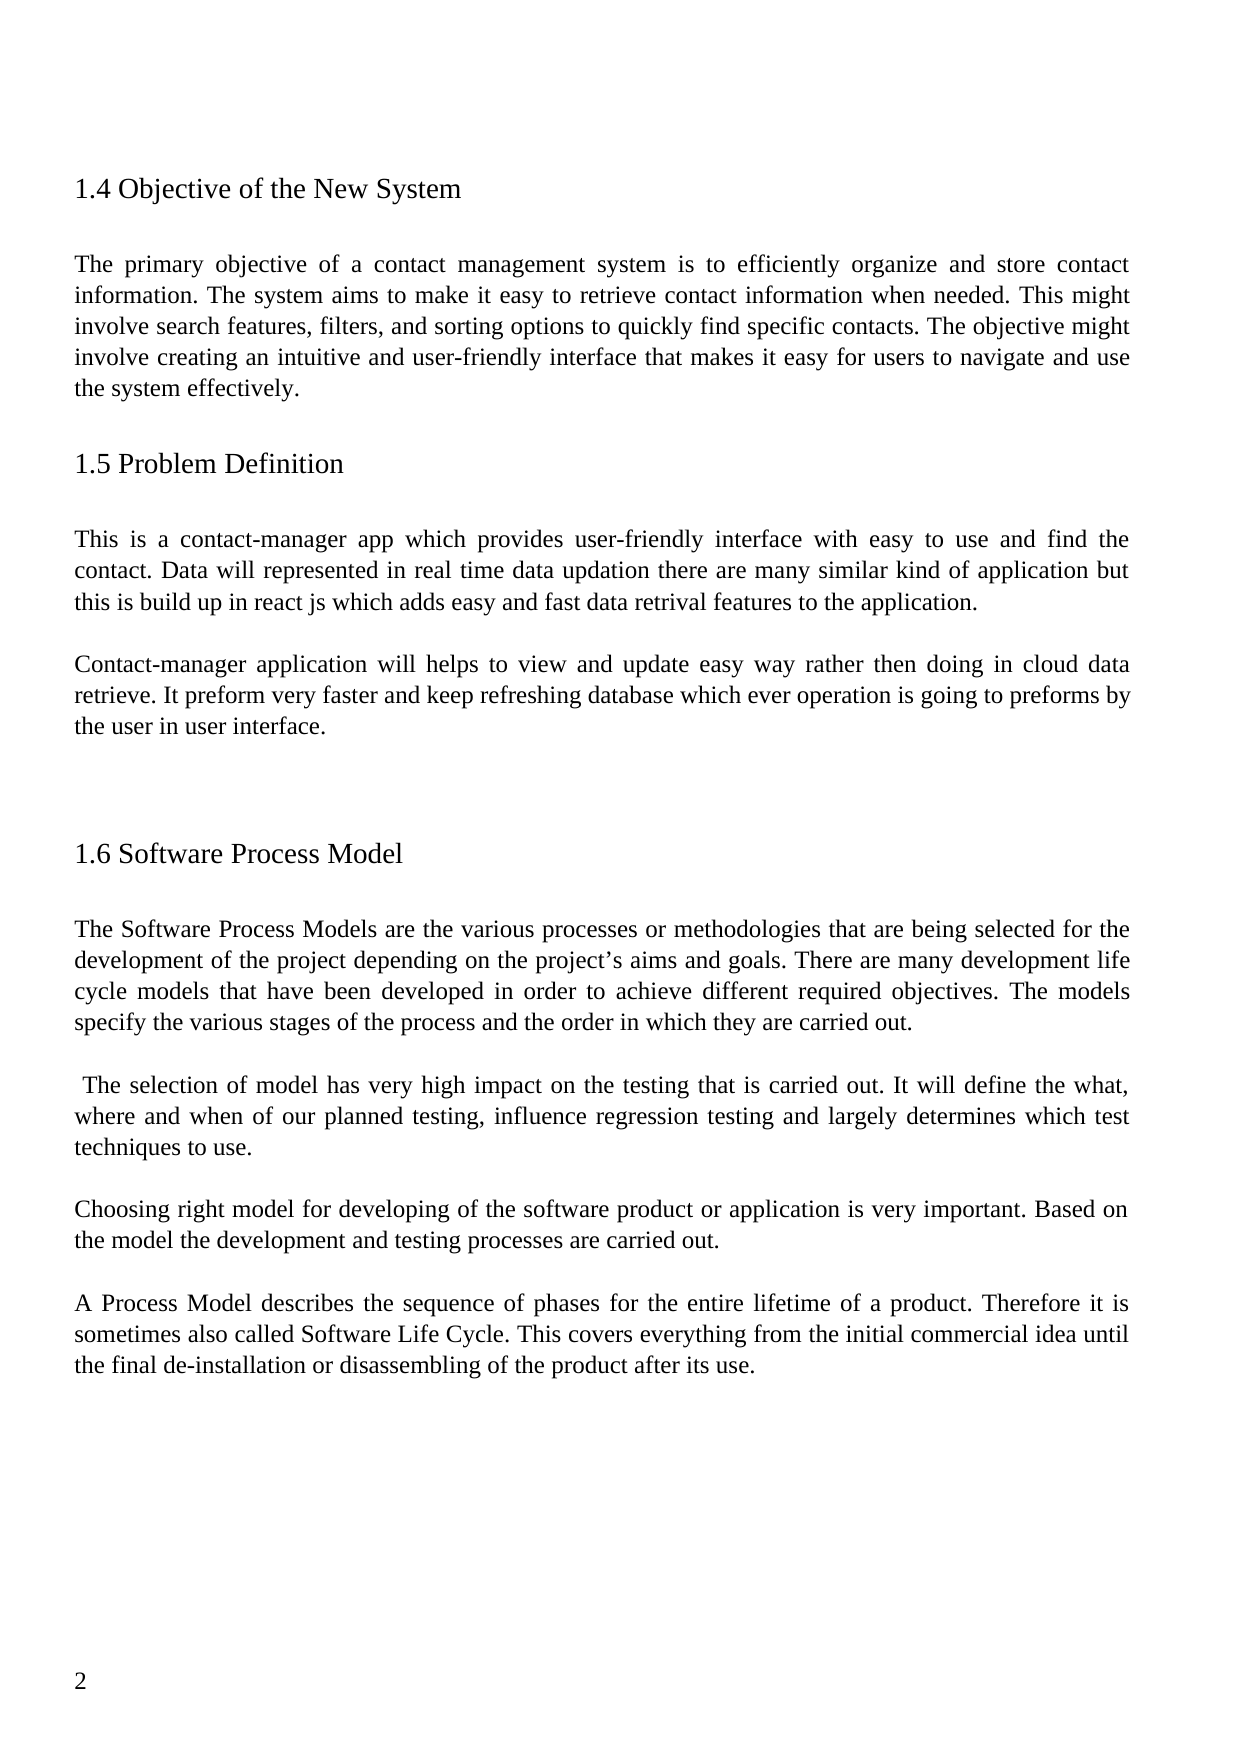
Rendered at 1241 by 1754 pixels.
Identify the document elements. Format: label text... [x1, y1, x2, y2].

text Contact-manager application will helps to view and update easy way rather then doing in cloud data retrieve. It preform very faster and keep refreshing database which ever operation is going to preforms by the user in user interface. [74, 649, 1132, 740]
subtitle Problem Definition [74, 447, 1201, 480]
subtitle Objective of the New System [74, 172, 1201, 205]
text A Process Model describes the sequence of phases for the entire lifetime of a product. Therefore it is sometimes also called Software Life Cycle. This covers everything from the initial commercial idea until the final de-installation or disassembling of the product after its use. [74, 1288, 1131, 1379]
text Choosing right model for developing of the software product or application is very important. Based on the model the development and testing processes are carried out. [74, 1194, 1129, 1254]
text The selection of model has very high impact on the testing that is carried out. It will define the what, where and when of our planned testing, influence regression testing and largely determines which test techniques to use. [74, 1070, 1131, 1161]
text This is a contact-manager app which provides user-friendly interface with easy to use and find the contact. Data will represented in real time data updation there are many similar kind of application but this is build up in react js which adds easy and fast data retrival features to the application. [74, 524, 1131, 615]
text The Software Process Models are the various processes or methodologies that are being selected for the development of the project depending on the project’s aims and goals. There are many development life cycle models that have been developed in order to achieve different required objectives. The models specify the various stages of the process and the order in which they are carried out. [74, 914, 1131, 1036]
text The primary objective of a contact management system is to efficiently organize and store contact information. The system aims to make it easy to retrieve contact information when needed. This might involve search features, filters, and sorting options to quickly find specific contacts. The objective might involve creating an intuitive and user-friendly interface that makes it easy for users to navigate and use the system effectively. [74, 249, 1131, 402]
subtitle Software Process Model [74, 836, 1201, 870]
